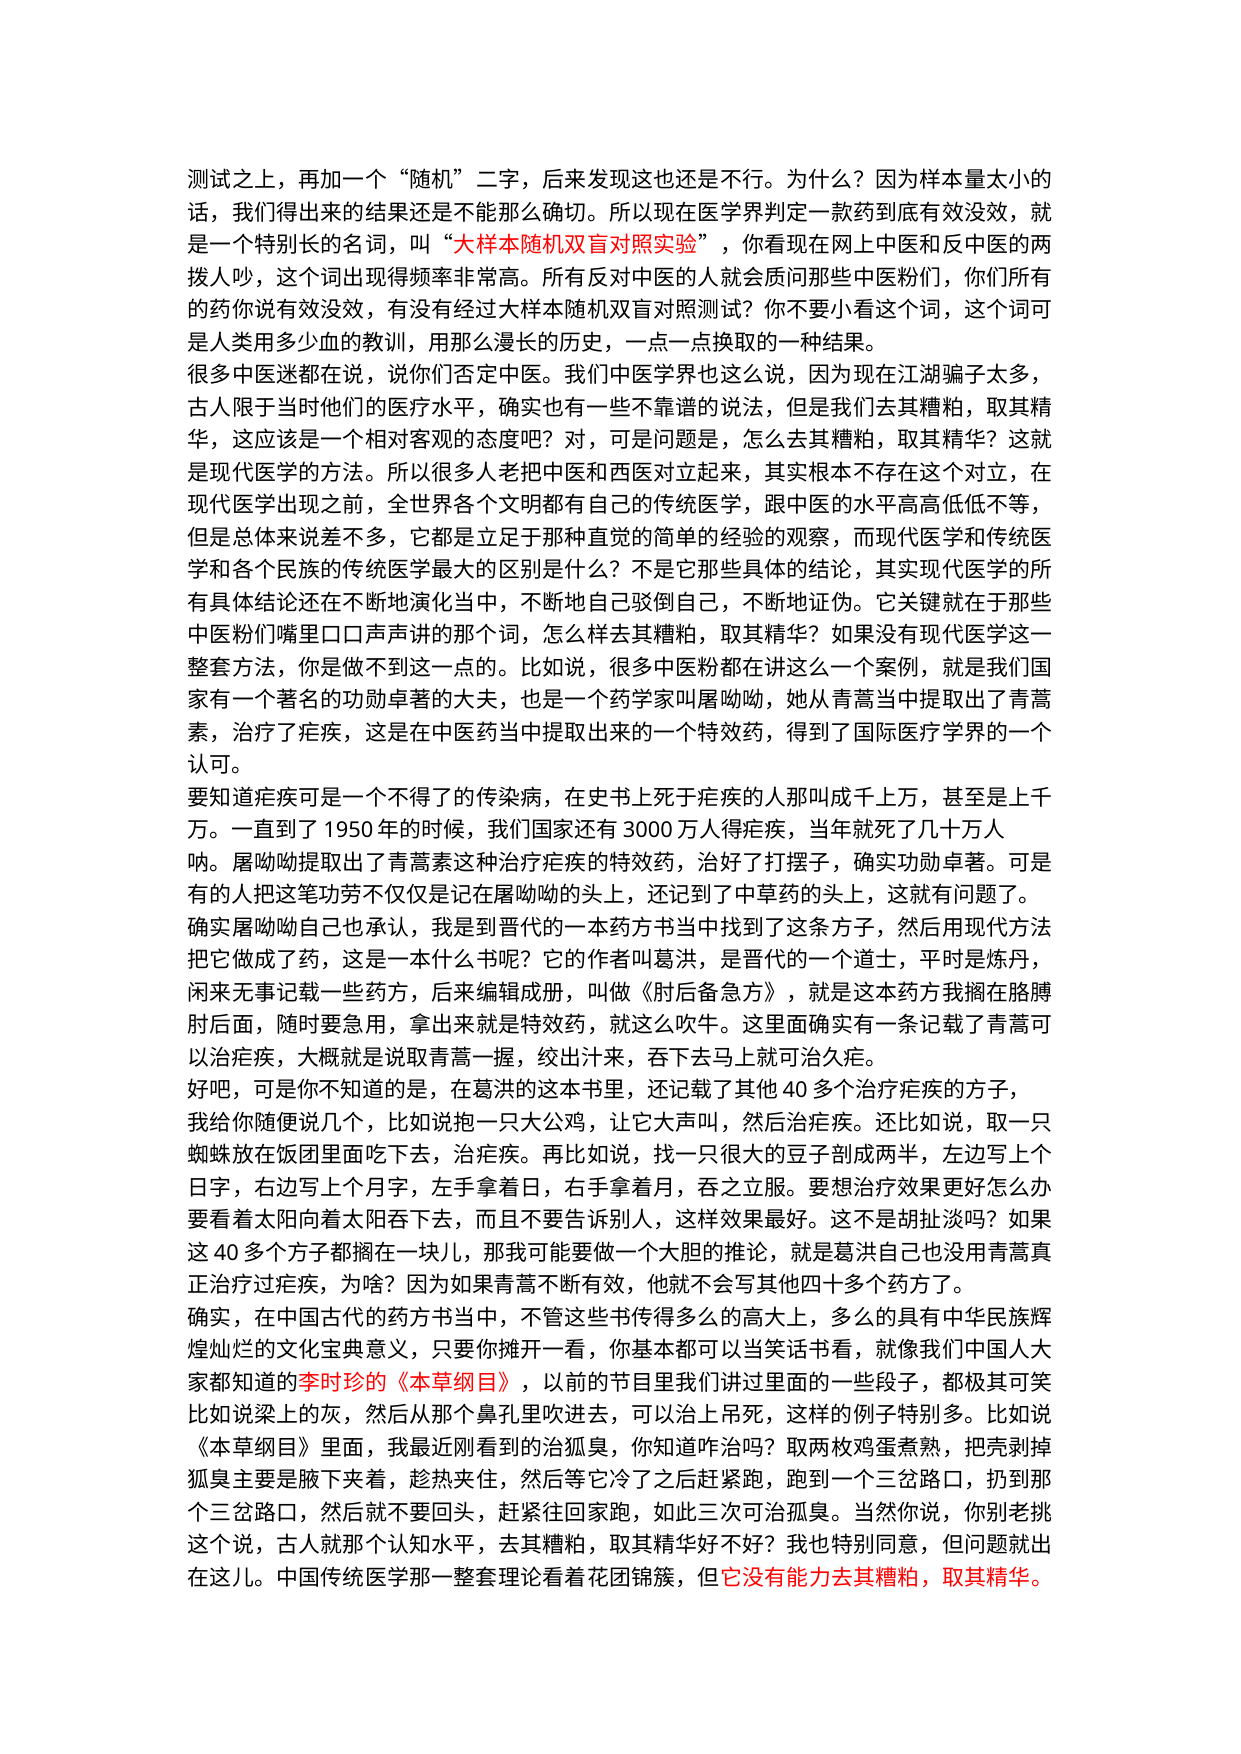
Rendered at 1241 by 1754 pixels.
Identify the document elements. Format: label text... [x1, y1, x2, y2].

text 我给你随便说几个，比如说抱一只大公鸡，让它大声叫，然后治疟疾。还比如说，取一只蜘蛛放在饭团里面吃下去，治疟疾。再比如说，找一只很大的豆子剖成两半，左边写上个日字，右边写上个月字，左手拿着日，右手拿着月，吞之立服。要想治疗效果更好怎么办？要看着太阳向着太阳吞下去，而且不要告诉别人，这样效果最好。这不是胡扯淡吗？如果这40多个方子都搁在一块儿，那我可能要做一个大胆的推论，就是葛洪自己也没用青蒿真正治疗过疟疾，为啥？因为如果青蒿不断有效，他就不会写其他四十多个药方了。 [187, 1104, 1053, 1299]
text 好吧，可是你不知道的是，在葛洪的这本书里，还记载了其他40多个治疗疟疾的方子， [187, 1072, 1053, 1104]
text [187, 1299, 1053, 1592]
text 呐。屠呦呦提取出了青蒿素这种治疗疟疾的特效药，治好了打摆子，确实功勋卓著。可是有的人把这笔功劳不仅仅是记在屠呦呦的头上，还记到了中草药的头上，这就有问题了。 [187, 844, 1053, 909]
text 很多中医迷都在说，说你们否定中医。我们中医学界也这么说，因为现在江湖骗子太多，古人限于当时他们的医疗水平，确实也有一些不靠谱的说法，但是我们去其糟粕，取其精华，这应该是一个相对客观的态度吧？对，可是问题是，怎么去其糟粕，取其精华？这就是现代医学的方法。所以很多人老把中医和西医对立起来，其实根本不存在这个对立，在现代医学出现之前，全世界各个文明都有自己的传统医学，跟中医的水平高高低低不等，但是总体来说差不多，它都是立足于那种直觉的简单的经验的观察，而现代医学和传统医学和各个民族的传统医学最大的区别是什么？不是它那些具体的结论，其实现代医学的所有具体结论还在不断地演化当中，不断地自己驳倒自己，不断地证伪。它关键就在于那些中医粉们嘴里口口声声讲的那个词，怎么样去其糟粕，取其精华？如果没有现代医学这一整套方法，你是做不到这一点的。比如说，很多中医粉都在讲这么一个案例，就是我们国家有一个著名的功勋卓著的大夫，也是一个药学家叫屠呦呦，她从青蒿当中提取出了青蒿素，治疗了疟疾，这是在中医药当中提取出来的一个特效药，得到了国际医疗学界的一个认可。 [187, 357, 1053, 779]
text 要知道疟疾可是一个不得了的传染病，在史书上死于疟疾的人那叫成千上万，甚至是上千万。一直到了1950年的时候，我们国家还有3000万人得疟疾，当年就死了几十万人 [187, 779, 1053, 844]
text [187, 162, 1053, 357]
text 确实屠呦呦自己也承认，我是到晋代的一本药方书当中找到了这条方子，然后用现代方法把它做成了药，这是一本什么书呢？它的作者叫葛洪，是晋代的一个道士，平时是炼丹，闲来无事记载一些药方，后来编辑成册，叫做《肘后备急方》，就是这本药方我搁在胳膊肘后面，随时要急用，拿出来就是特效药，就这么吹牛。这里面确实有一条记载了青蒿可以治疟疾，大概就是说取青蒿一握，绞出汁来，吞下去马上就可治久疟。 [187, 909, 1053, 1072]
